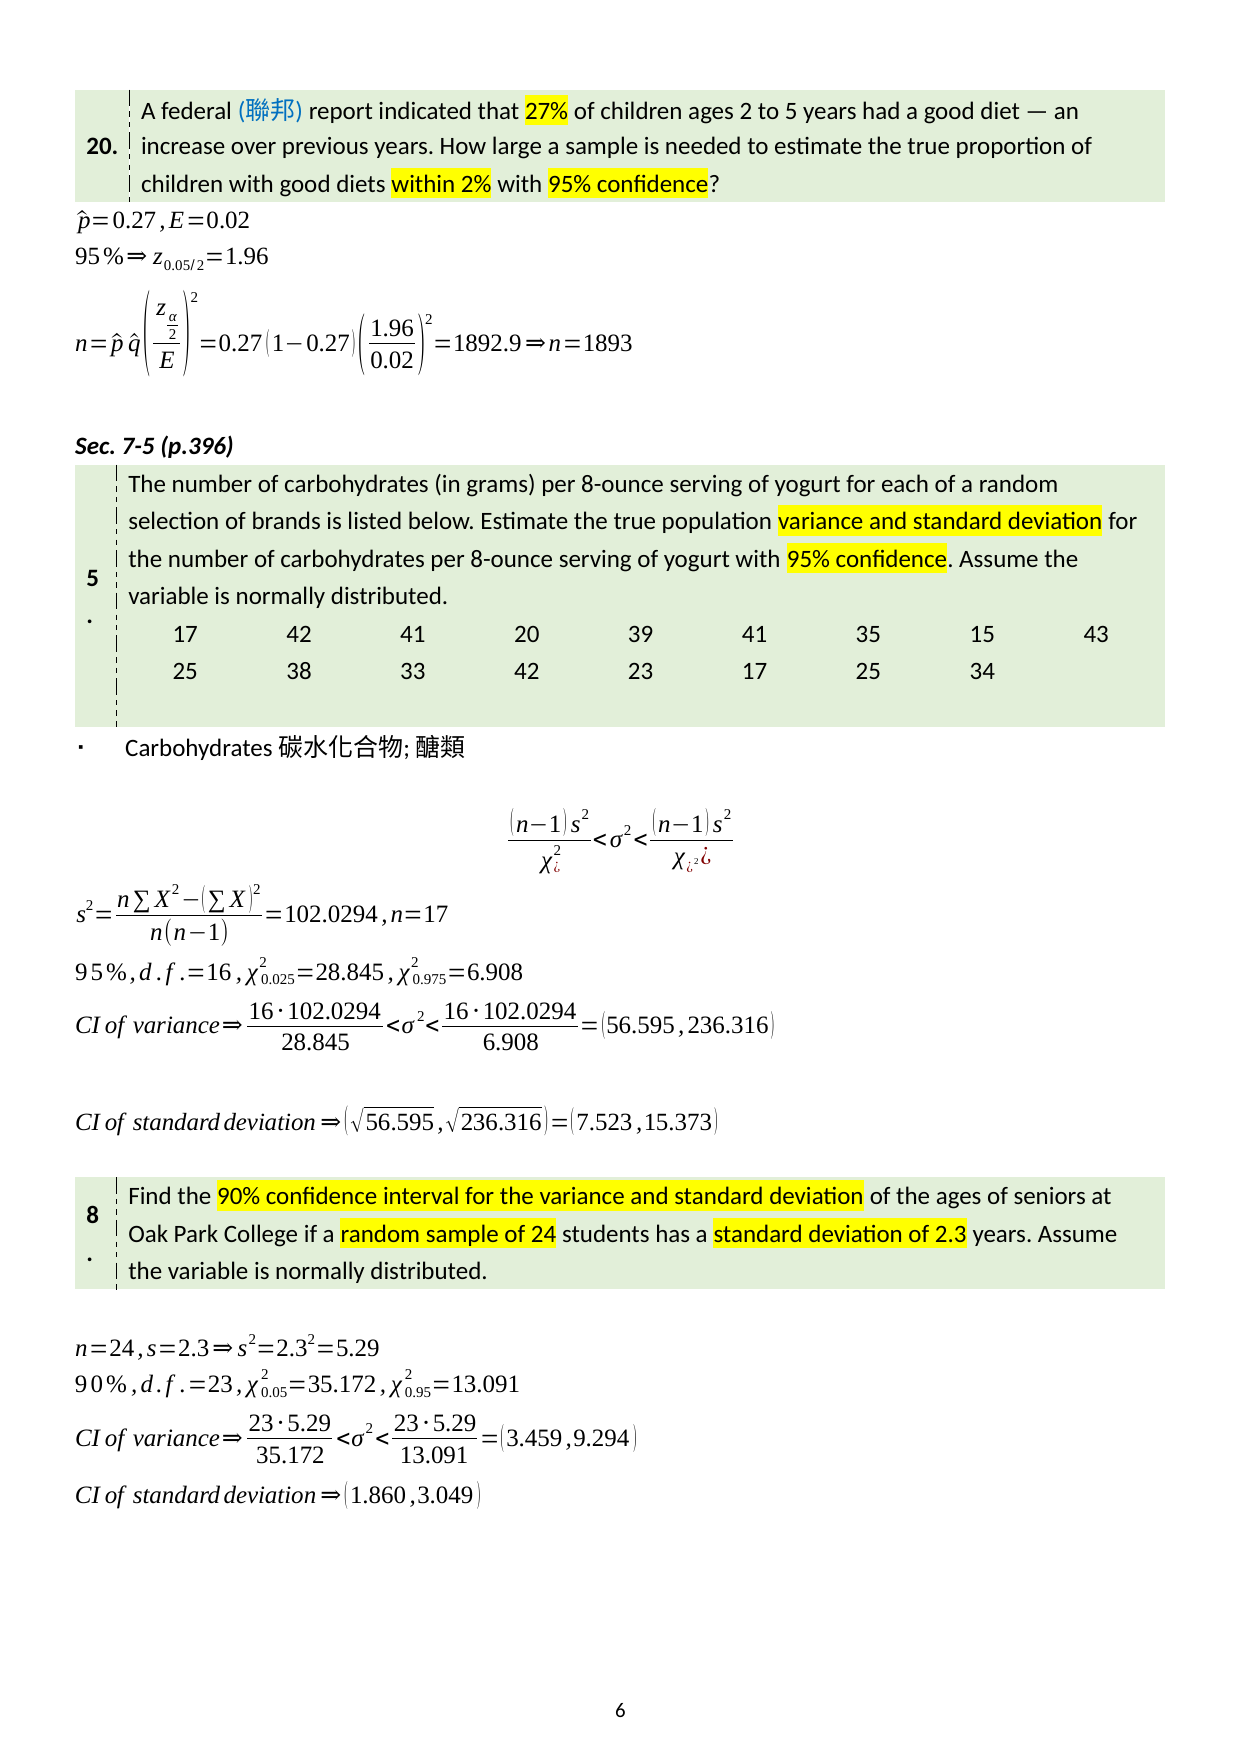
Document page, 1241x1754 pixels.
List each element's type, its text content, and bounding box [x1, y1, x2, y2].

table_header 20. [75, 90, 129, 202]
text Sec. 7-5 (p.396) [75, 427, 1165, 464]
list Carbohydrates 碳水化合物; 醣類 [75, 727, 1165, 764]
table_header The number of carbohydrates (in grams) per 8-ounce serving of yogurt for each of a random selection of brands is listed below. Estimate the true population variance and standard deviation for the number of carbohydrates per 8-ounce serving of yogurt with 95% confidence. Assume the variable is normally distributed. [117, 465, 1165, 727]
table_header A federal (聯邦) report indicated that 27% of children ages 2 to 5 years had a good diet — an increase over previous years. How large a sample is needed to estimate the true proportion of children with good diets within 2% with 95% confidence? [130, 90, 1165, 202]
table_header 8. [75, 1177, 117, 1289]
table_header Find the 90% confidence interval for the variance and standard deviation of the ages of seniors at Oak Park College if a random sample of 24 students has a standard deviation of 2.3 years. Assume the variable is normally distributed. [117, 1177, 1165, 1289]
table_header 5. [75, 465, 117, 727]
